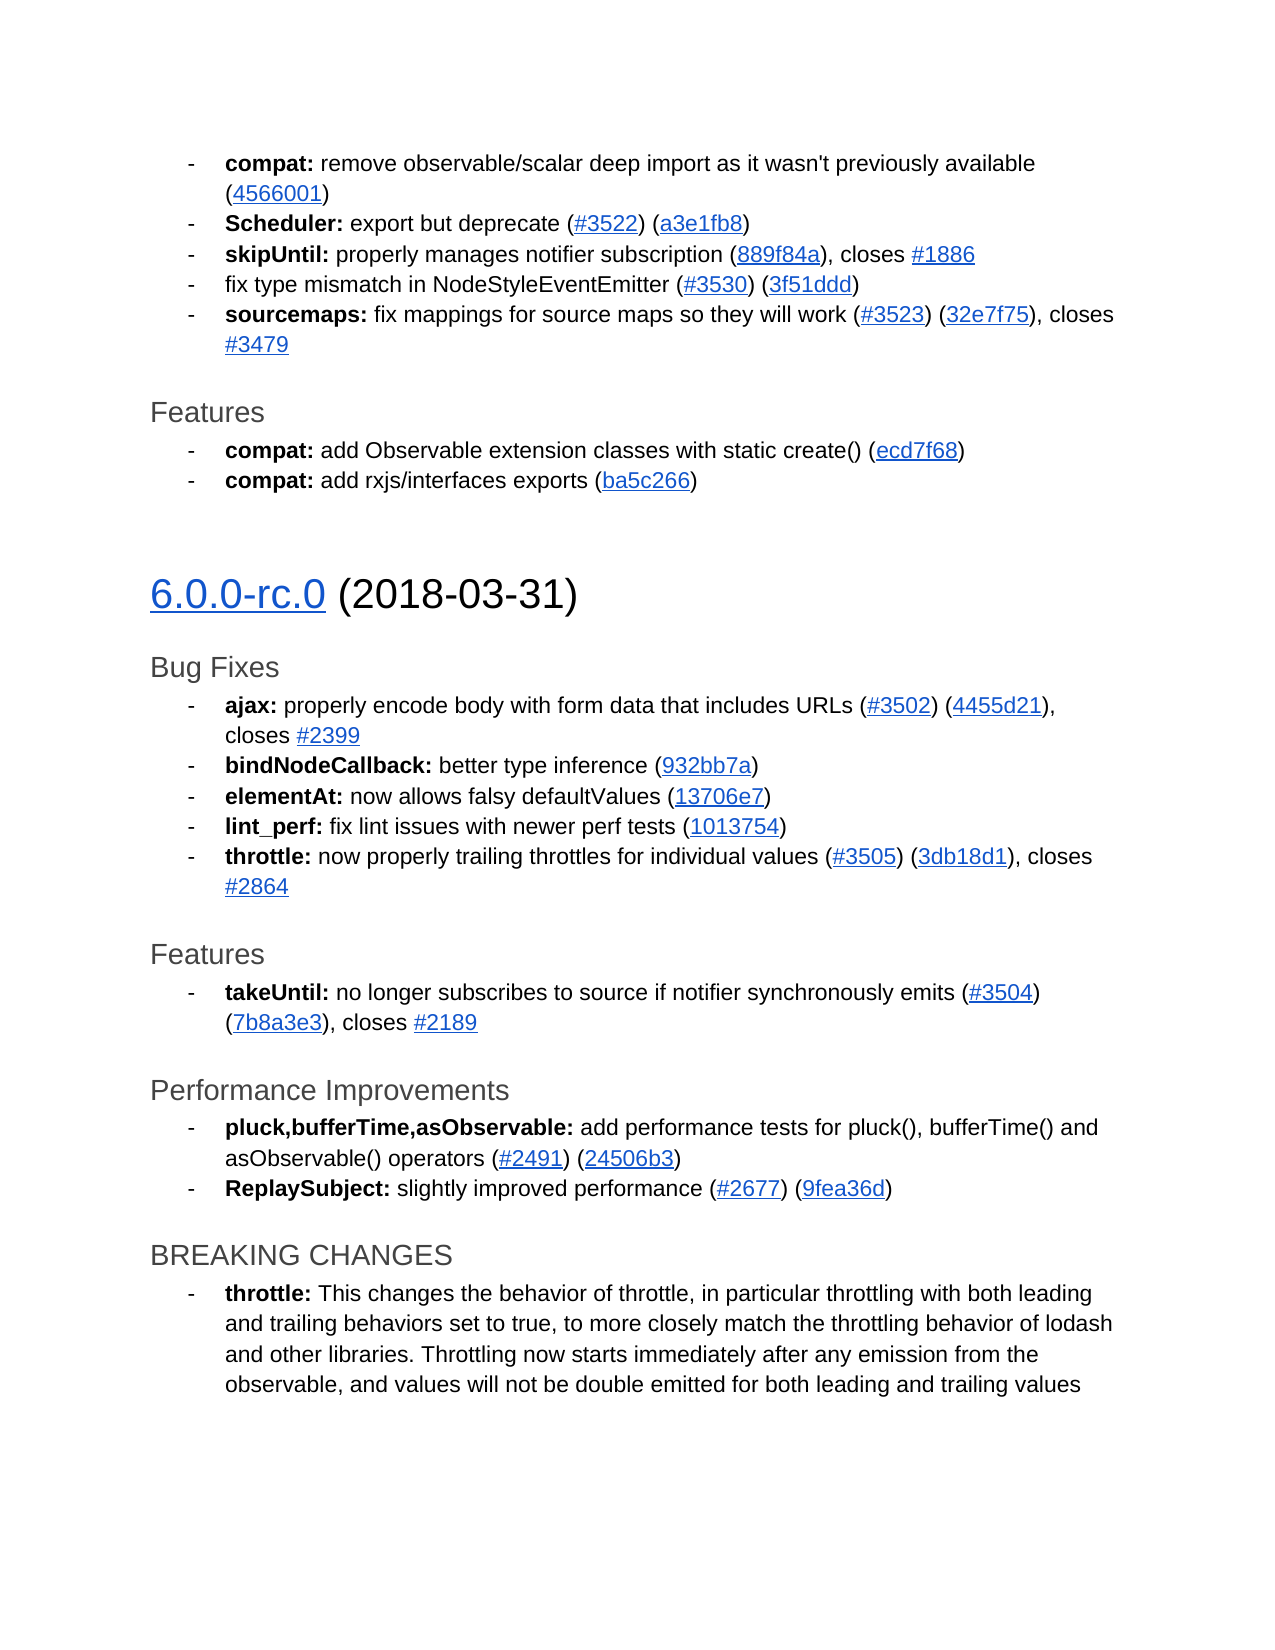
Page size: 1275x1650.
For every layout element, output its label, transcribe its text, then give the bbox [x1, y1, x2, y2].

subtitle Performance Improvements [150, 1072, 1125, 1106]
list throttle: This changes the behavior of throttle, in particular throttling with both leading and trailing behaviors set to true, to more closely match the throttling behavior of lodash and other libraries. Throttling now starts immediately after any emission from the observable, and values will not be double emitted for both leading and trailing values [187, 1280, 1125, 1397]
list compat: add rxjs/interfaces exports (ba5c266) [187, 467, 1125, 493]
list compat: remove observable/scalar deep import as it wasn't previously available (4566001) [187, 150, 1125, 207]
list ReplaySubject: slightly improved performance (#2677) (9fea36d) [187, 1175, 1125, 1201]
list lint_perf: fix lint issues with newer perf tests (1013754) [187, 813, 1125, 839]
subtitle Bug Fixes [150, 650, 1125, 684]
list ajax: properly encode body with form data that includes URLs (#3502) (4455d21), closes #2399 [187, 692, 1125, 749]
list Scheduler: export but deprecate (#3522) (a3e1fb8) [187, 210, 1125, 237]
subtitle Features [150, 937, 1125, 970]
subtitle 6.0.0-rc.0 (2018-03-31) [150, 569, 1125, 617]
list compat: add Observable extension classes with static create() (ecd7f68) [187, 437, 1125, 463]
list skipUntil: properly manages notifier subscription (889f84a), closes #1886 [187, 241, 1125, 267]
subtitle Features [150, 395, 1125, 428]
list bindNodeCallback: better type inference (932bb7a) [187, 752, 1125, 779]
list throttle: now properly trailing throttles for individual values (#3505) (3db18d1), closes #2864 [187, 843, 1125, 900]
list fix type mismatch in NodeStyleEventEmitter (#3530) (3f51ddd) [187, 271, 1125, 297]
list takeUntil: no longer subscribes to source if notifier synchronously emits (#3504) (7b8a3e3), closes #2189 [187, 979, 1125, 1035]
subtitle BREAKING CHANGES [150, 1238, 1125, 1272]
list sourcemaps: fix mappings for source maps so they will work (#3523) (32e7f75), closes #3479 [187, 301, 1125, 358]
list elementAt: now allows falsy defaultValues (13706e7) [187, 783, 1125, 809]
list pluck,bufferTime,asObservable: add performance tests for pluck(), bufferTime() and asObservable() operators (#2491) (24506b3) [187, 1114, 1125, 1171]
